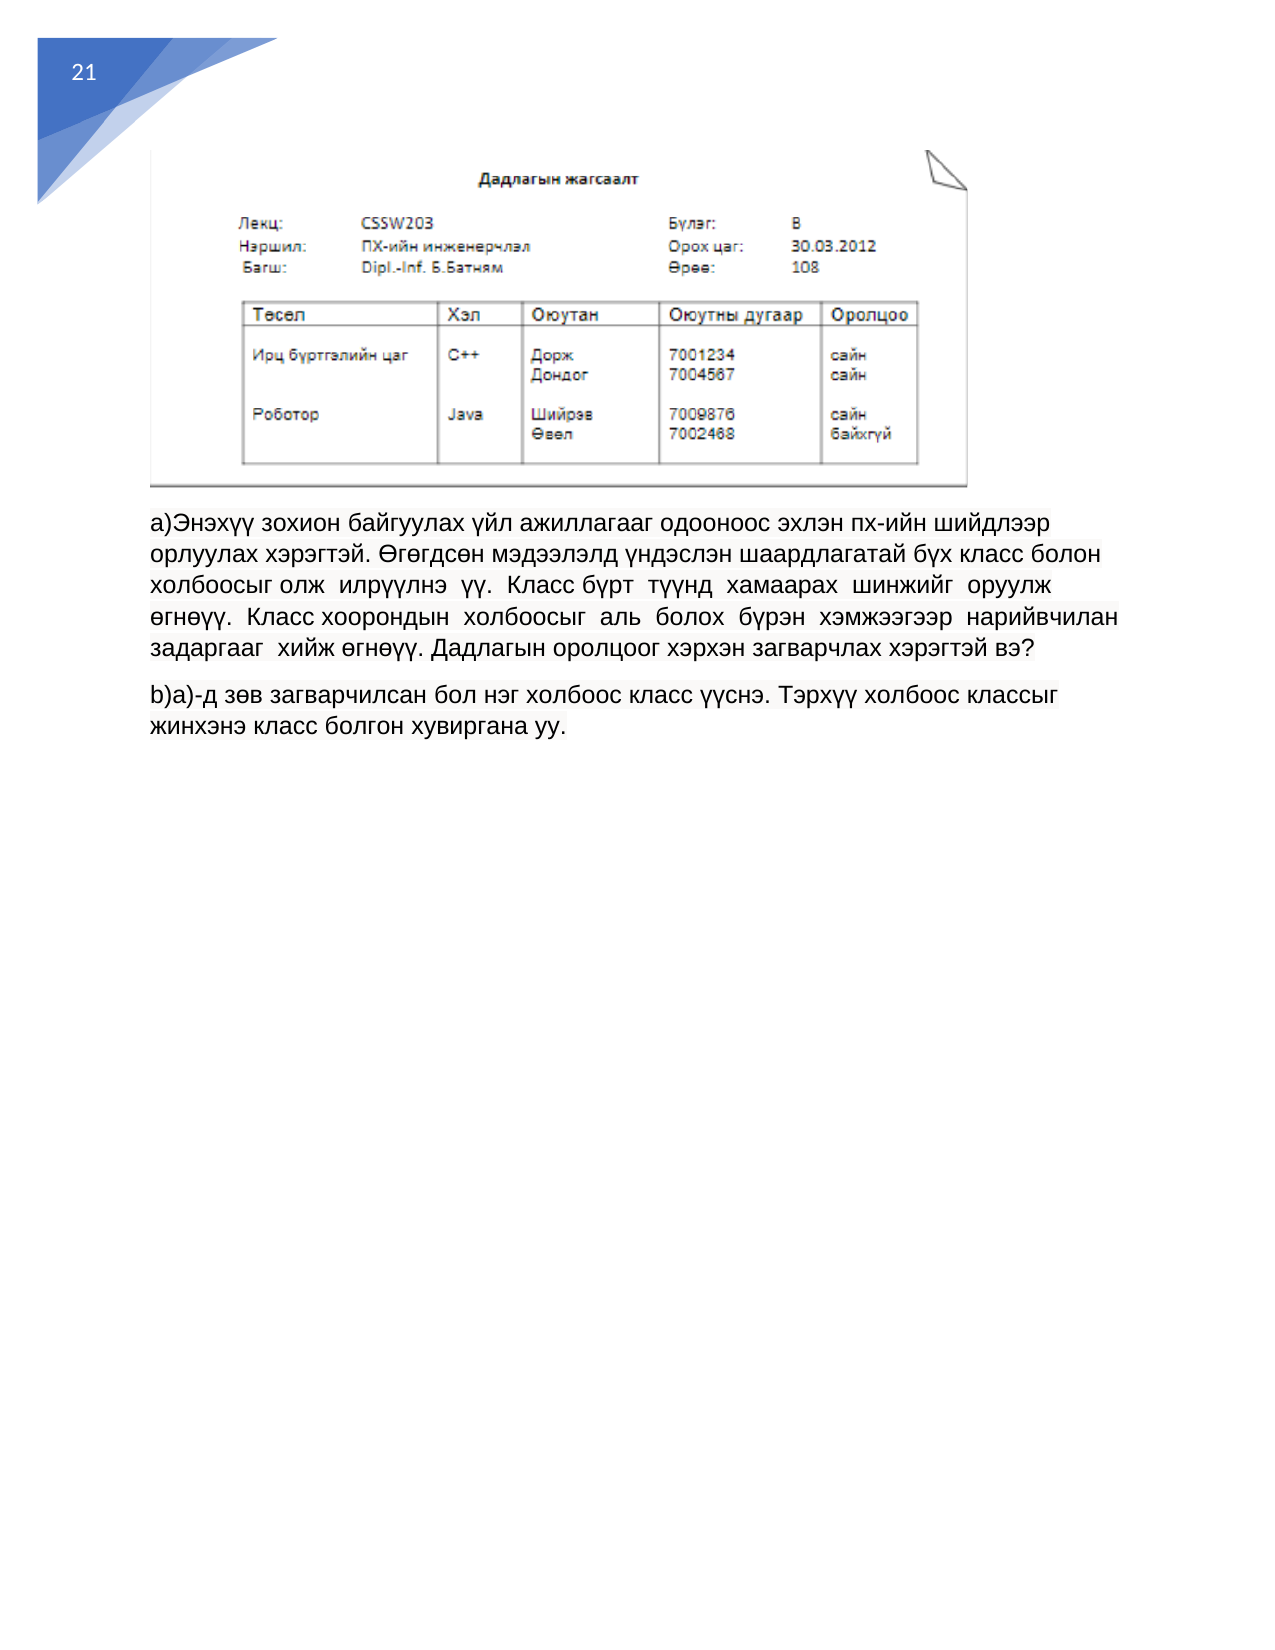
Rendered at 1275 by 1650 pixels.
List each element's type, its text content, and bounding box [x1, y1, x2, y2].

text a)Энэхүү зохион байгуулах үйл ажиллагааг одооноос эхлэн пх-ийн шийдлээр орлуулах хэрэгтэй. Өгөгдсөн мэдээлэлд үндэслэн шаардлагатай бүх класс болон холбоосыг олж илрүүлнэ үү. Класс бүрт түүнд хамаарах шинжийг оруулж өгнөүү. Класс хоорондын холбоосыг аль болох бүрэн хэмжээгээр нарийвчилан задаргааг хийж өгнөүү. Дадлагын оролцоог хэрхэн загварчлах хэрэгтэй вэ? [150, 508, 1125, 661]
text b)a)-д зөв загварчилсан бол нэг холбоос класс үүснэ. Тэрхүү холбоос классыг жинхэнэ класс болгон хувиргана уу. [150, 680, 1125, 770]
picture [37, 37, 968, 490]
